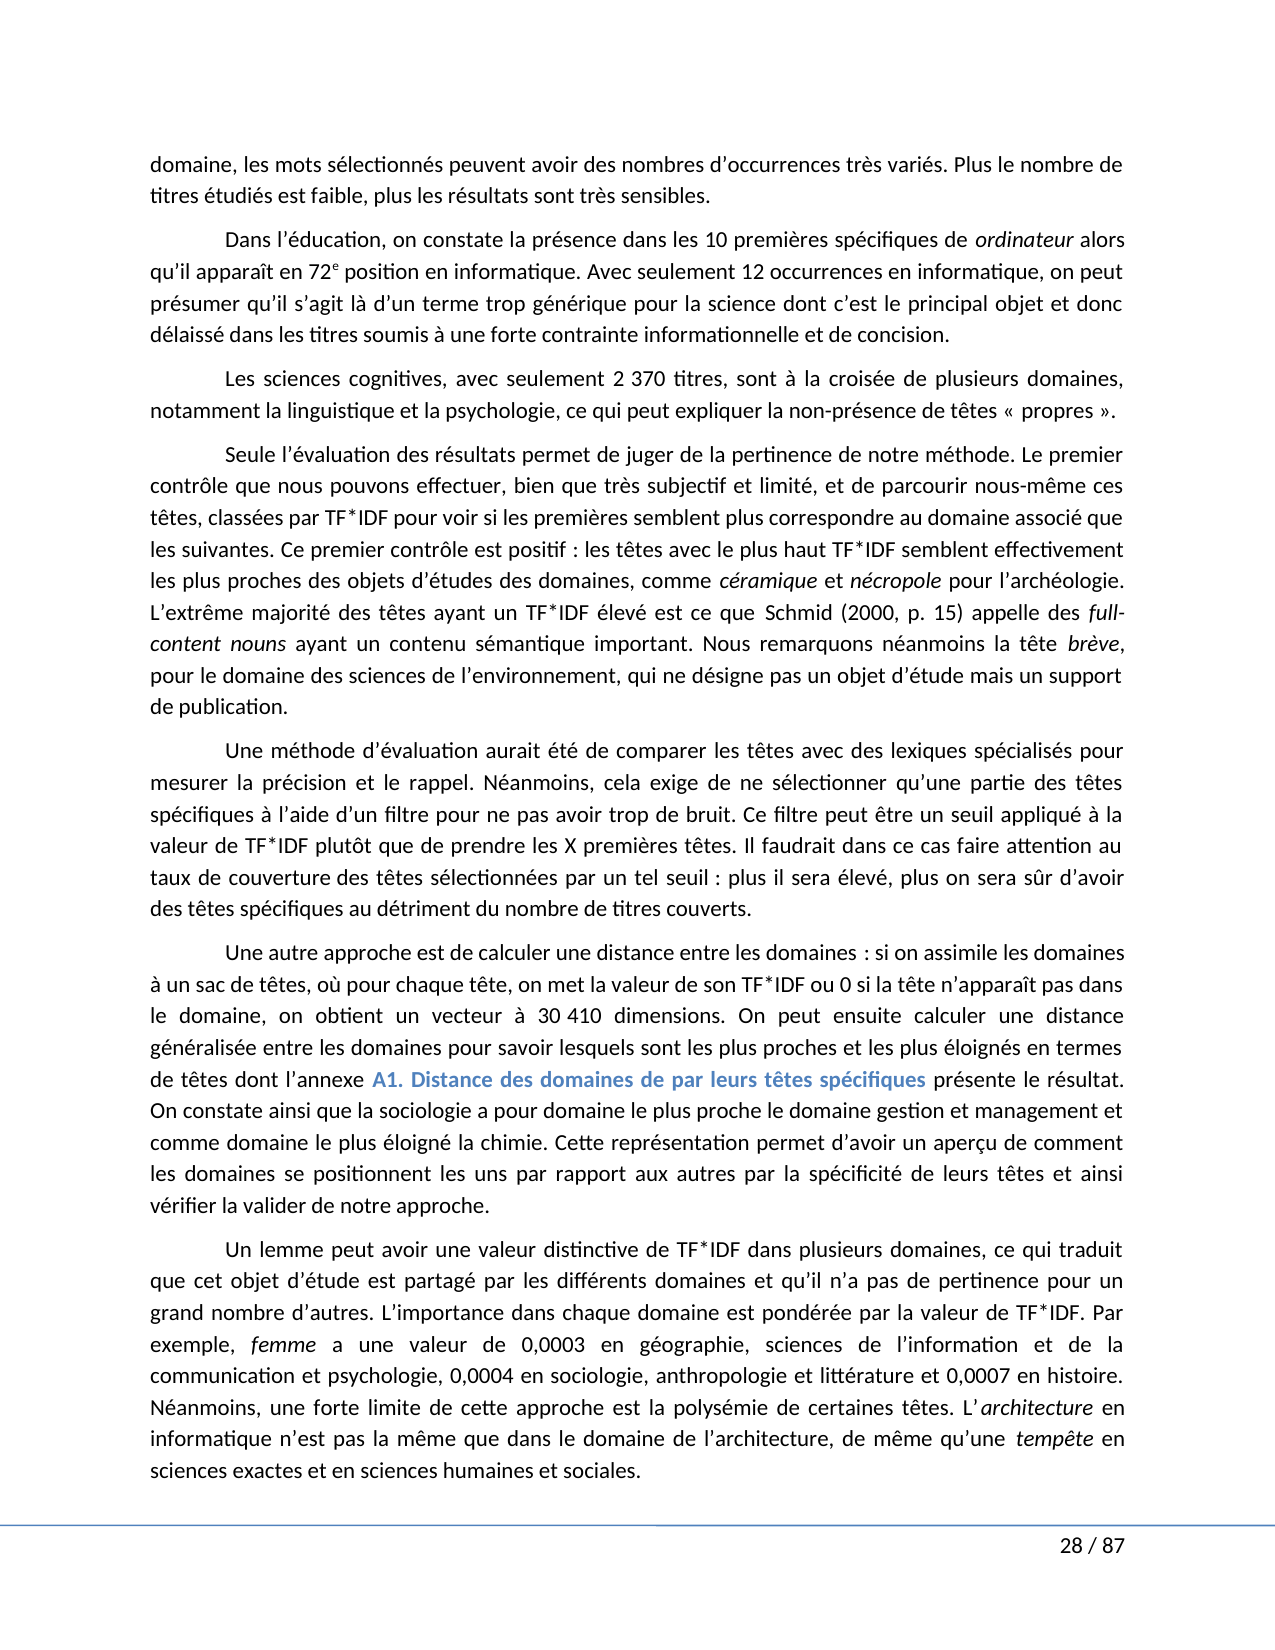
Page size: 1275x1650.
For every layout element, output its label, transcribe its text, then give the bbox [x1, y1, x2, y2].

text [150, 150, 1125, 209]
text Seule l’évaluation des résultats permet de juger de la pertinence de notre méthode. Le premier contrôle que nous pouvons effectuer, bien que très subjectif et limité, et de parcourir nous-même ces têtes, classées par TF*IDF pour voir si les premières semblent plus correspondre au domaine associé que les suivantes. Ce premier contrôle est positif : les têtes avec le plus haut TF*IDF semblent effectivement les plus proches des objets d’études des domaines, comme céramique et nécropole pour l’archéologie. L’extrême majorité des têtes ayant un TF*IDF élevé est ce que Schmid (2000, p. 15) appelle des full-content nouns ayant un contenu sémantique important. Nous remarquons néanmoins la tête brève, pour le domaine des sciences de l’environnement, qui ne désigne pas un objet d’étude mais un support de publication. [150, 440, 1125, 721]
text Une méthode d’évaluation aurait été de comparer les têtes avec des lexiques spécialisés pour mesurer la précision et le rappel. Néanmoins, cela exige de ne sélectionner qu’une partie des têtes spécifiques à l’aide d’un filtre pour ne pas avoir trop de bruit. Ce filtre peut être un seuil appliqué à la valeur de TF*IDF plutôt que de prendre les X premières têtes. Il faudrait dans ce cas faire attention au taux de couverture des têtes sélectionnées par un tel seuil : plus il sera élevé, plus on sera sûr d’avoir des têtes spécifiques au détriment du nombre de titres couverts. [150, 737, 1125, 922]
text Dans l’éducation, on constate la présence dans les 10 premières spécifiques de ordinateur alors qu’il apparaît en 72e position en informatique. Avec seulement 12 occurrences en informatique, on peut présumer qu’il s’agit là d’un terme trop générique pour la science dont c’est le principal objet et donc délaissé dans les titres soumis à une forte contrainte informationnelle et de concision. [150, 226, 1125, 348]
text Les sciences cognitives, avec seulement 2 370 titres, sont à la croisée de plusieurs domaines, notamment la linguistique et la psychologie, ce qui peut expliquer la non-présence de têtes « propres ». [150, 364, 1125, 424]
text Un lemme peut avoir une valeur distinctive de TF*IDF dans plusieurs domaines, ce qui traduit que cet objet d’étude est partagé par les différents domaines et qu’il n’a pas de pertinence pour un grand nombre d’autres. L’importance dans chaque domaine est pondérée par la valeur de TF*IDF. Par exemple, femme a une valeur de 0,0003 en géographie, sciences de l’information et de la communication et psychologie, 0,0004 en sociologie, anthropologie et littérature et 0,0007 en histoire. Néanmoins, une forte limite de cette approche est la polysémie de certaines têtes. L’architecture en informatique n’est pas la même que dans le domaine de l’architecture, de même qu’une tempête en sciences exactes et en sciences humaines et sociales. [150, 1235, 1125, 1484]
text Une autre approche est de calculer une distance entre les domaines : si on assimile les domaines à un sac de têtes, où pour chaque tête, on met la valeur de son TF*IDF ou 0 si la tête n’apparaît pas dans le domaine, on obtient un vecteur à 30 410 dimensions. On peut ensuite calculer une distance généralisée entre les domaines pour savoir lesquels sont les plus proches et les plus éloignés en termes de têtes dont l’annexe A1. Distance des domaines de par leurs têtes spécifiques présente le résultat. On constate ainsi que la sociologie a pour domaine le plus proche le domaine gestion et management et comme domaine le plus éloigné la chimie. Cette représentation permet d’avoir un aperçu de comment les domaines se positionnent les uns par rapport aux autres par la spécificité de leurs têtes et ainsi vérifier la valider de notre approche. [150, 938, 1125, 1219]
